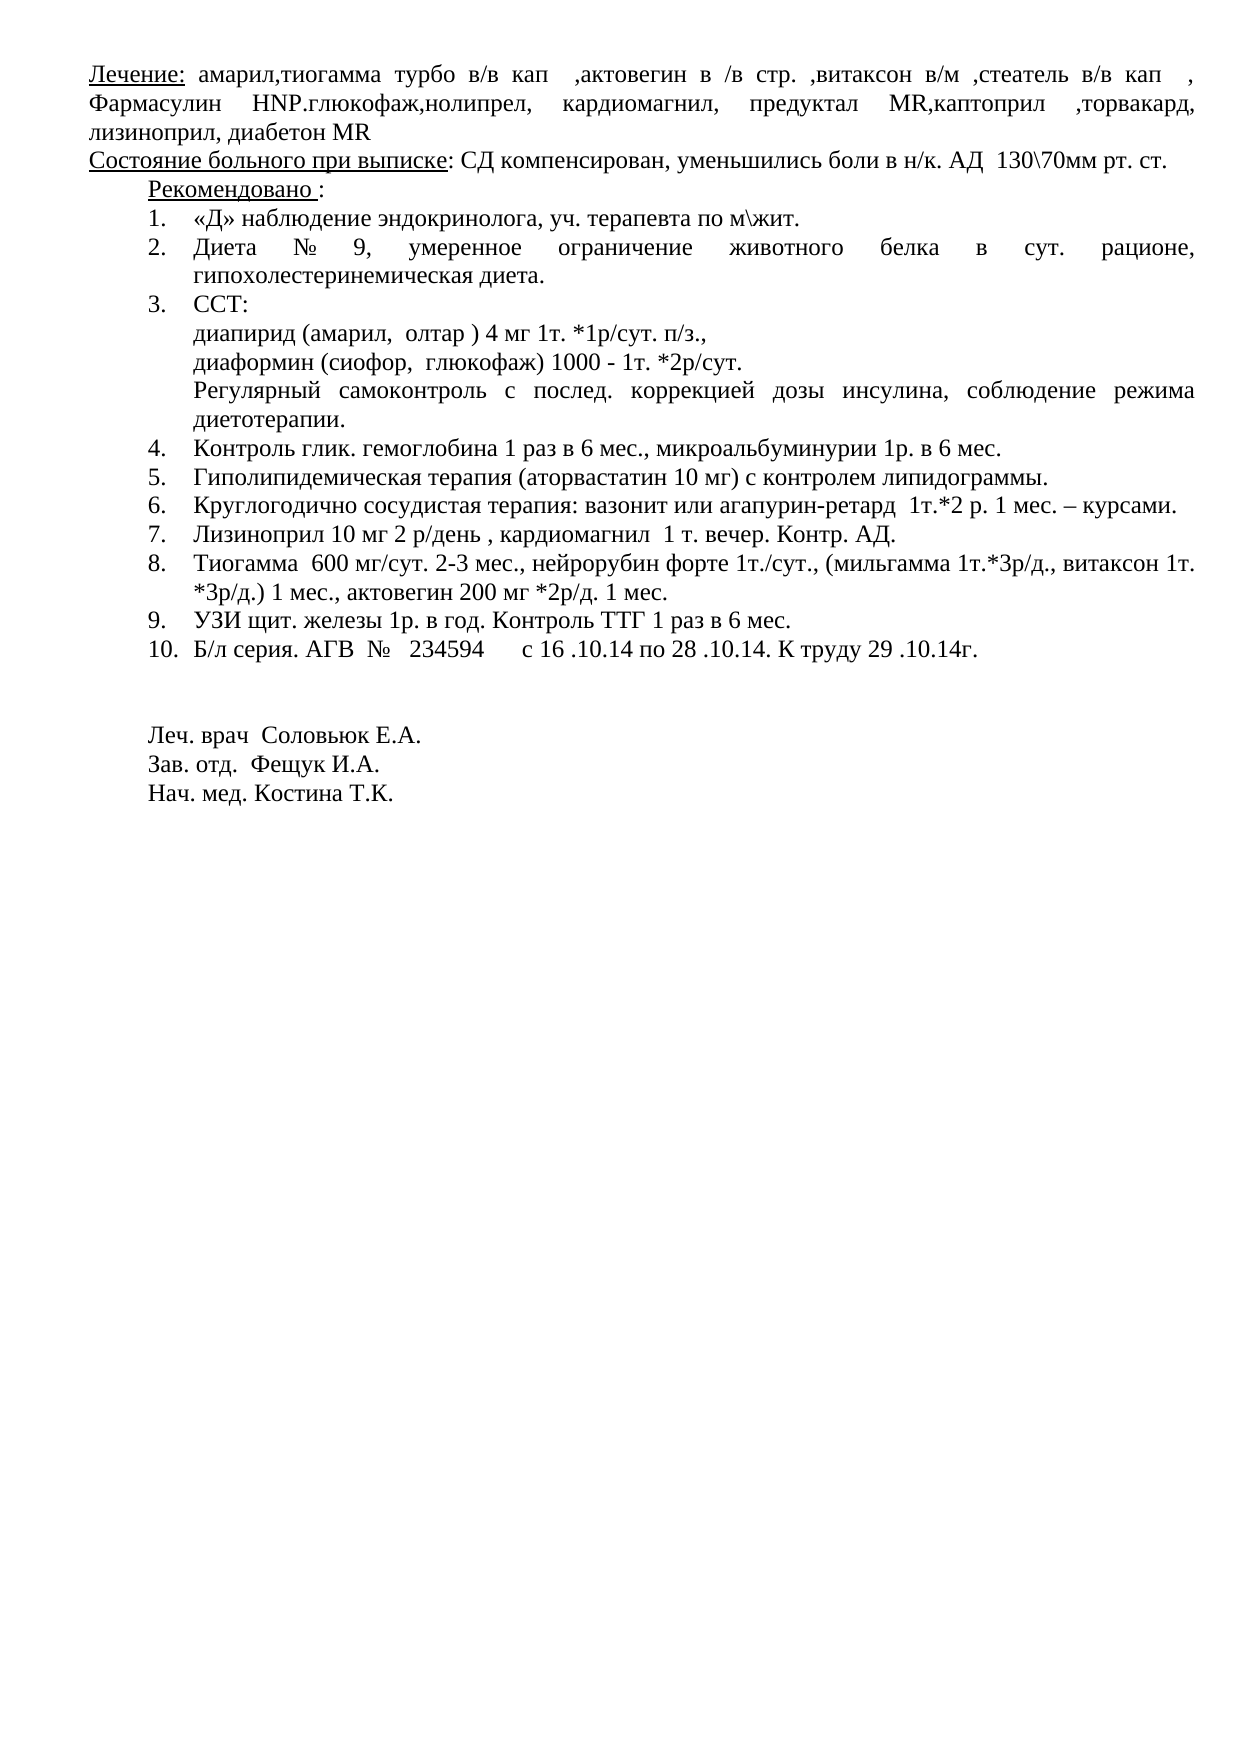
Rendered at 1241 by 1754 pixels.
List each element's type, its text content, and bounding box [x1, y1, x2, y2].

text диапирид (амарил, олтар ) 4 мг 1т. *1р/сут. п/з., [193, 318, 1196, 347]
text Нач. мед. Костина Т.К. [148, 778, 1196, 807]
list «Д» наблюдение эндокринолога, уч. терапевта по м\жит. [148, 203, 1196, 232]
list Диета № 9, умеренное ограничение животного белка в сут. рационе, гипохолестеринемическая диета. [148, 232, 1196, 289]
text диаформин (сиофор, глюкофаж) 1000 - 1т. *2р/сут. [193, 347, 1196, 375]
list Контроль глик. гемоглобина 1 раз в 6 мес., микроальбуминурии 1р. в 6 мес. [148, 433, 1196, 462]
list Лизиноприл 10 мг 2 р/день , кардиомагнил 1 т. вечер. Контр. АД. [148, 519, 1196, 548]
text Состояние больного при выписке: СД компенсирован, уменьшились боли в н/к. АД 130\70мм рт. ст. [89, 145, 1196, 174]
list Гиполипидемическая терапия (аторвастатин 10 мг) с контролем липидограммы. [148, 462, 1196, 490]
text Лечение: амарил,тиогамма турбо в/в кап ,актовегин в /в стр. ,витаксон в/м ,стеатель в/в кап , Фармасулин НNР.глюкофаж,нолипрел, кардиомагнил, предуктал МR,каптоприл ,торвакард, лизиноприл, диабетон МR [89, 59, 1196, 145]
text Зав. отд. Фещук И.А. [148, 749, 1196, 778]
text Рекомендовано : [148, 174, 1196, 203]
list Круглогодично сосудистая терапия: вазонит или агапурин-ретард 1т.*2 р. 1 мес. – курсами. [148, 490, 1196, 519]
list ССТ: [148, 289, 1196, 318]
list УЗИ щит. железы 1р. в год. Контроль ТТГ 1 раз в 6 мес. [148, 605, 1196, 634]
list Б/л серия. АГВ № 234594 с 16 .10.14 по 28 .10.14. К труду 29 .10.14г. [148, 634, 1196, 663]
list Тиогамма 600 мг/сут. 2-3 мес., нейрорубин форте 1т./сут., (мильгамма 1т.*3р/д., витаксон 1т. *3р/д.) 1 мес., актовегин 200 мг *2р/д. 1 мес. [148, 548, 1196, 605]
text Регулярный самоконтроль с послед. коррекцией дозы инсулина, соблюдение режима диетотерапии. [193, 375, 1196, 433]
subtitle Леч. врач Соловьюк Е.А. [148, 720, 1196, 749]
